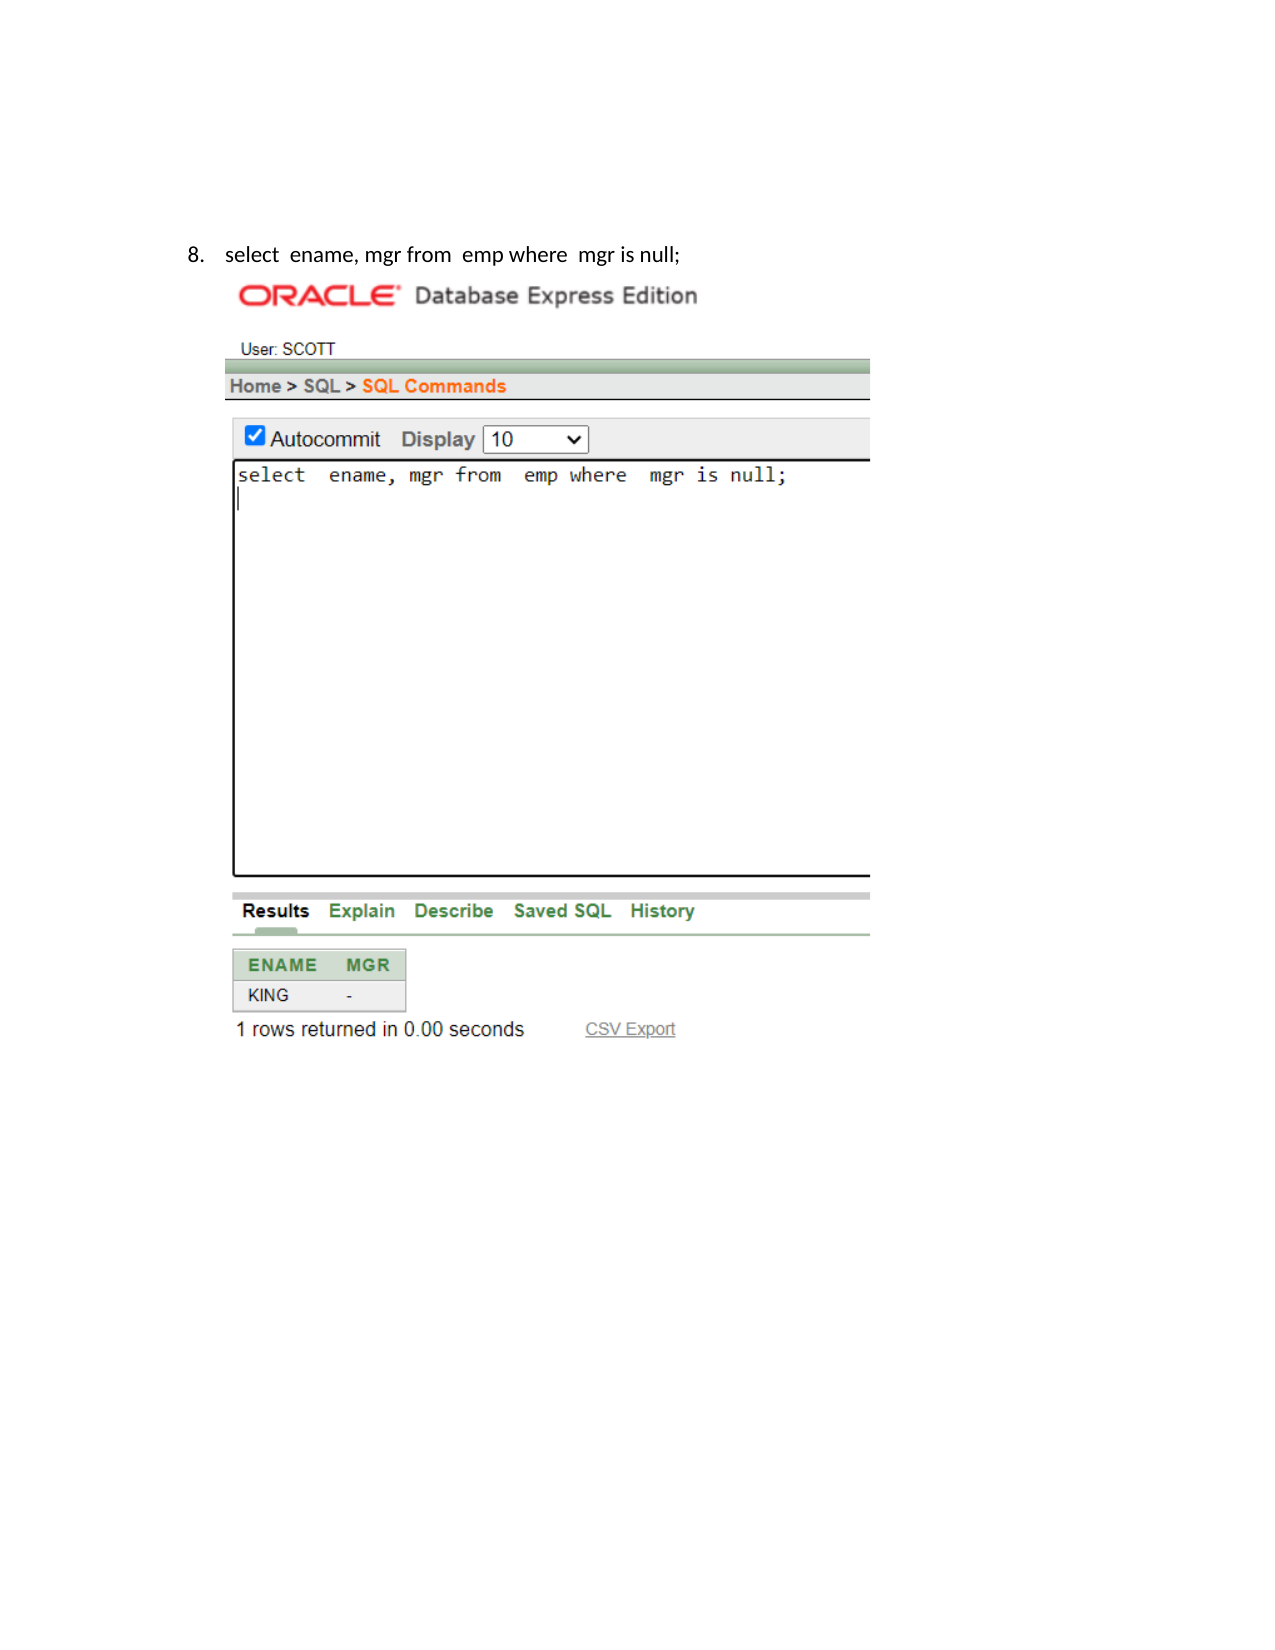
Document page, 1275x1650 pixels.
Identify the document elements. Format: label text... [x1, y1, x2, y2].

picture [225, 270, 871, 1124]
list select ename, mgr from emp where mgr is null; [187, 241, 1125, 269]
